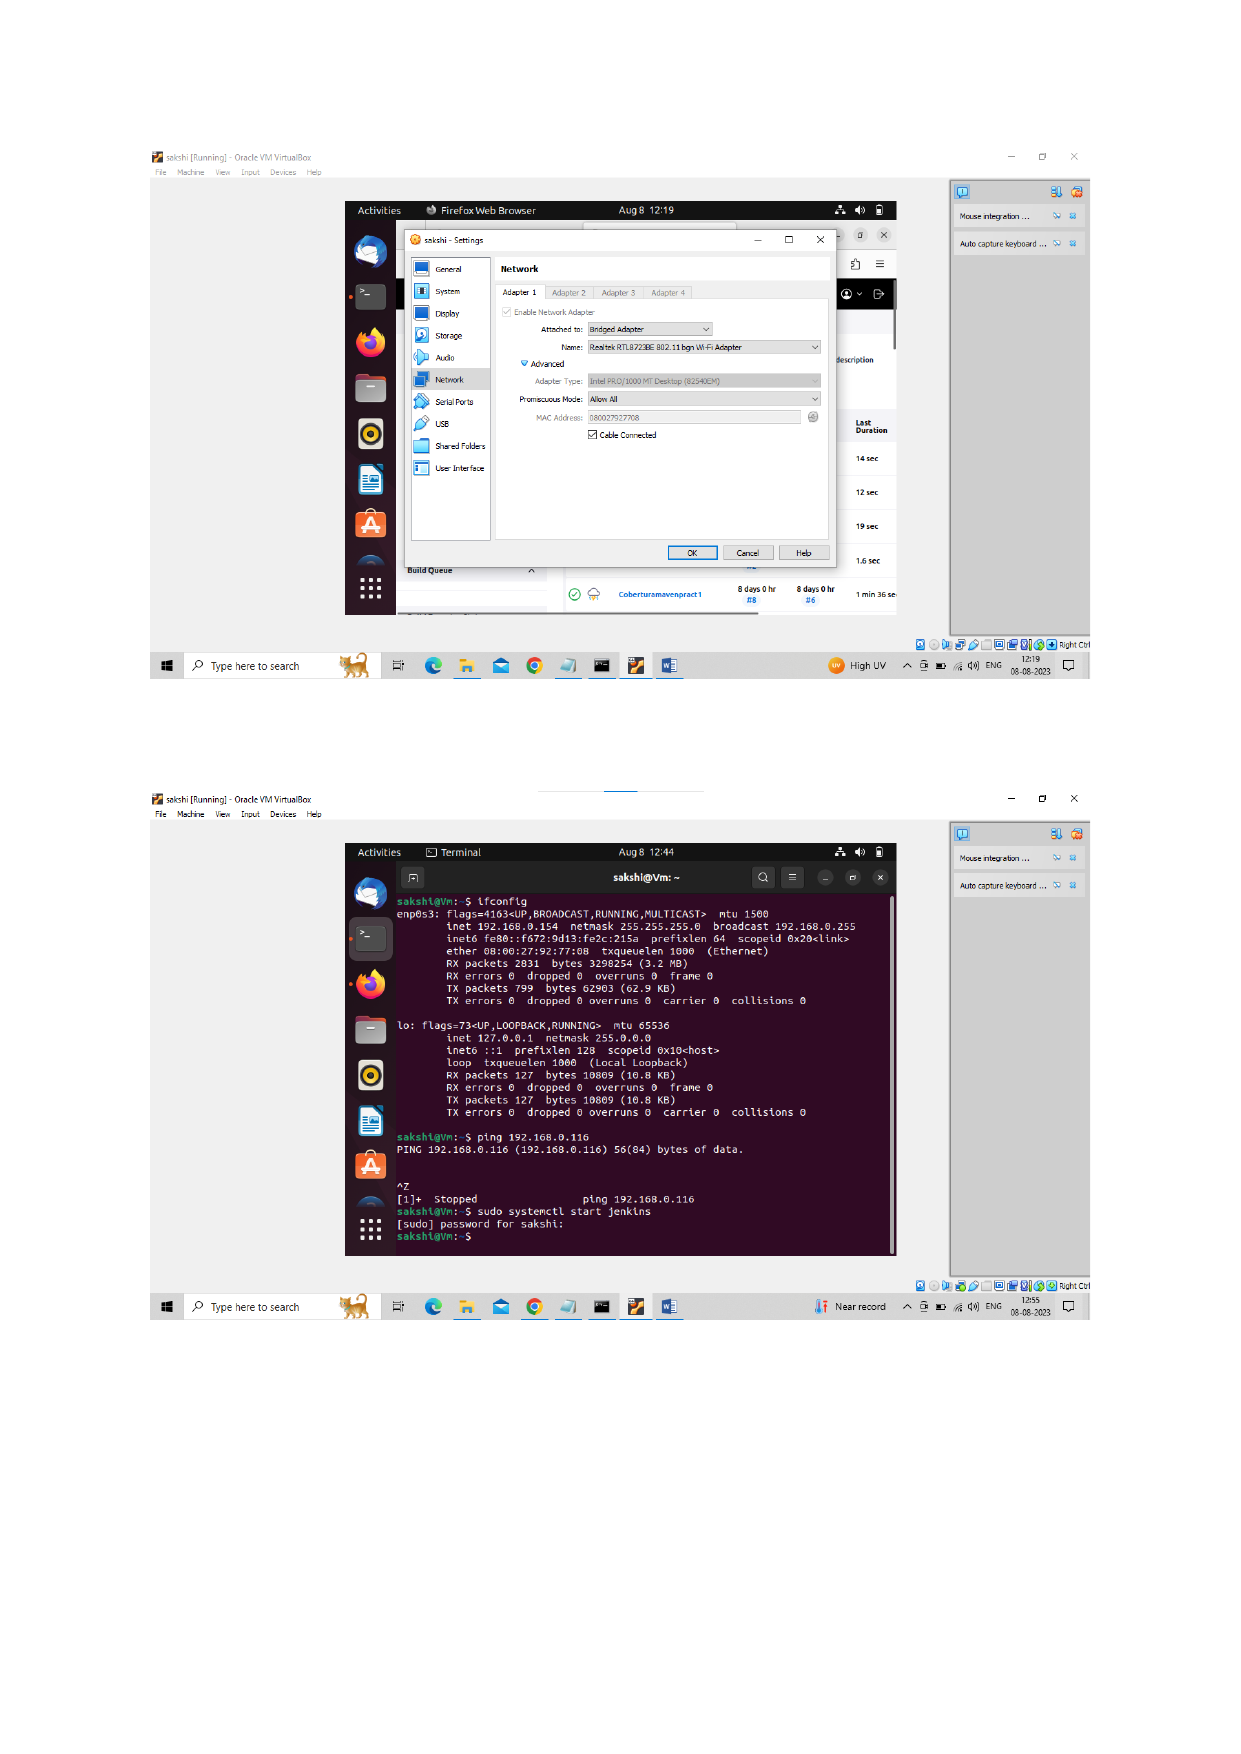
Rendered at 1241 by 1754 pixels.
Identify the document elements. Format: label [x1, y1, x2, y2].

picture [150, 150, 1091, 679]
picture [150, 791, 1091, 1320]
